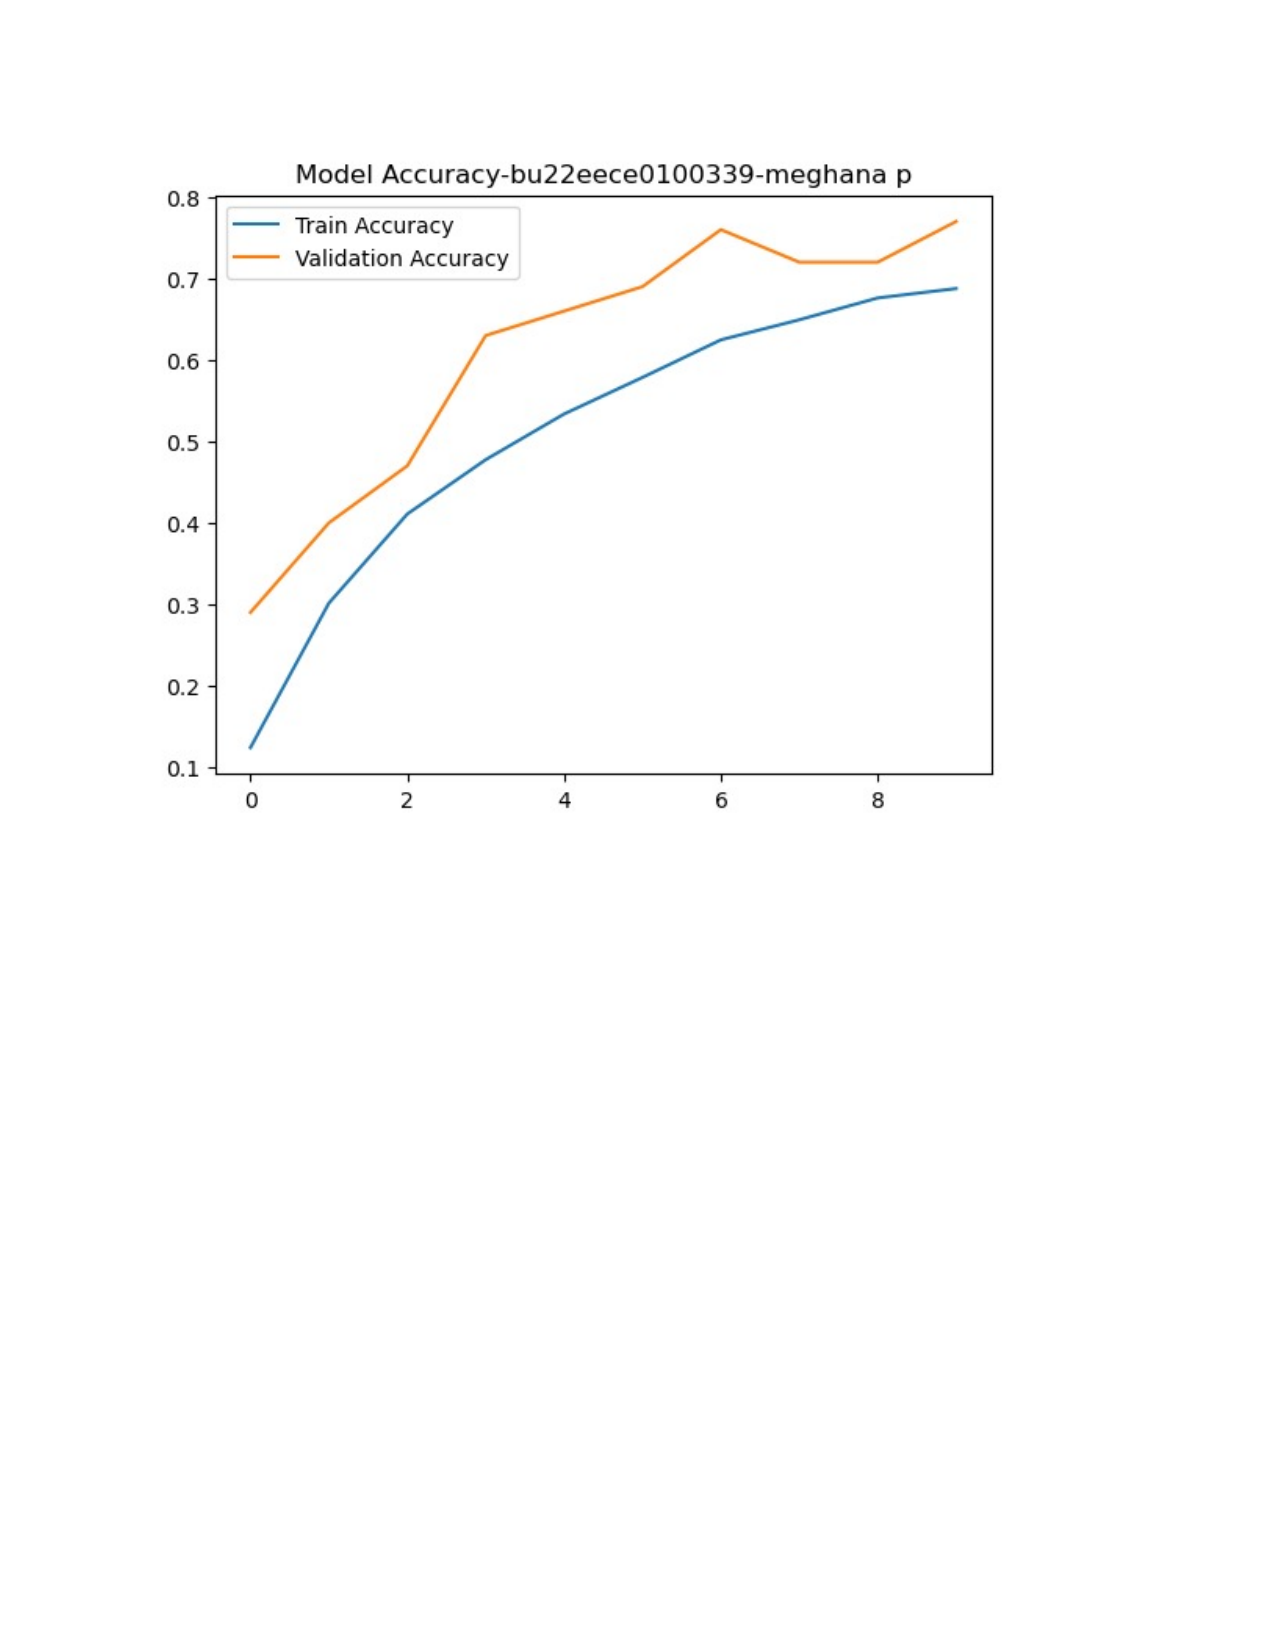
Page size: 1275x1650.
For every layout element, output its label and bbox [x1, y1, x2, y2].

picture [150, 150, 1006, 827]
